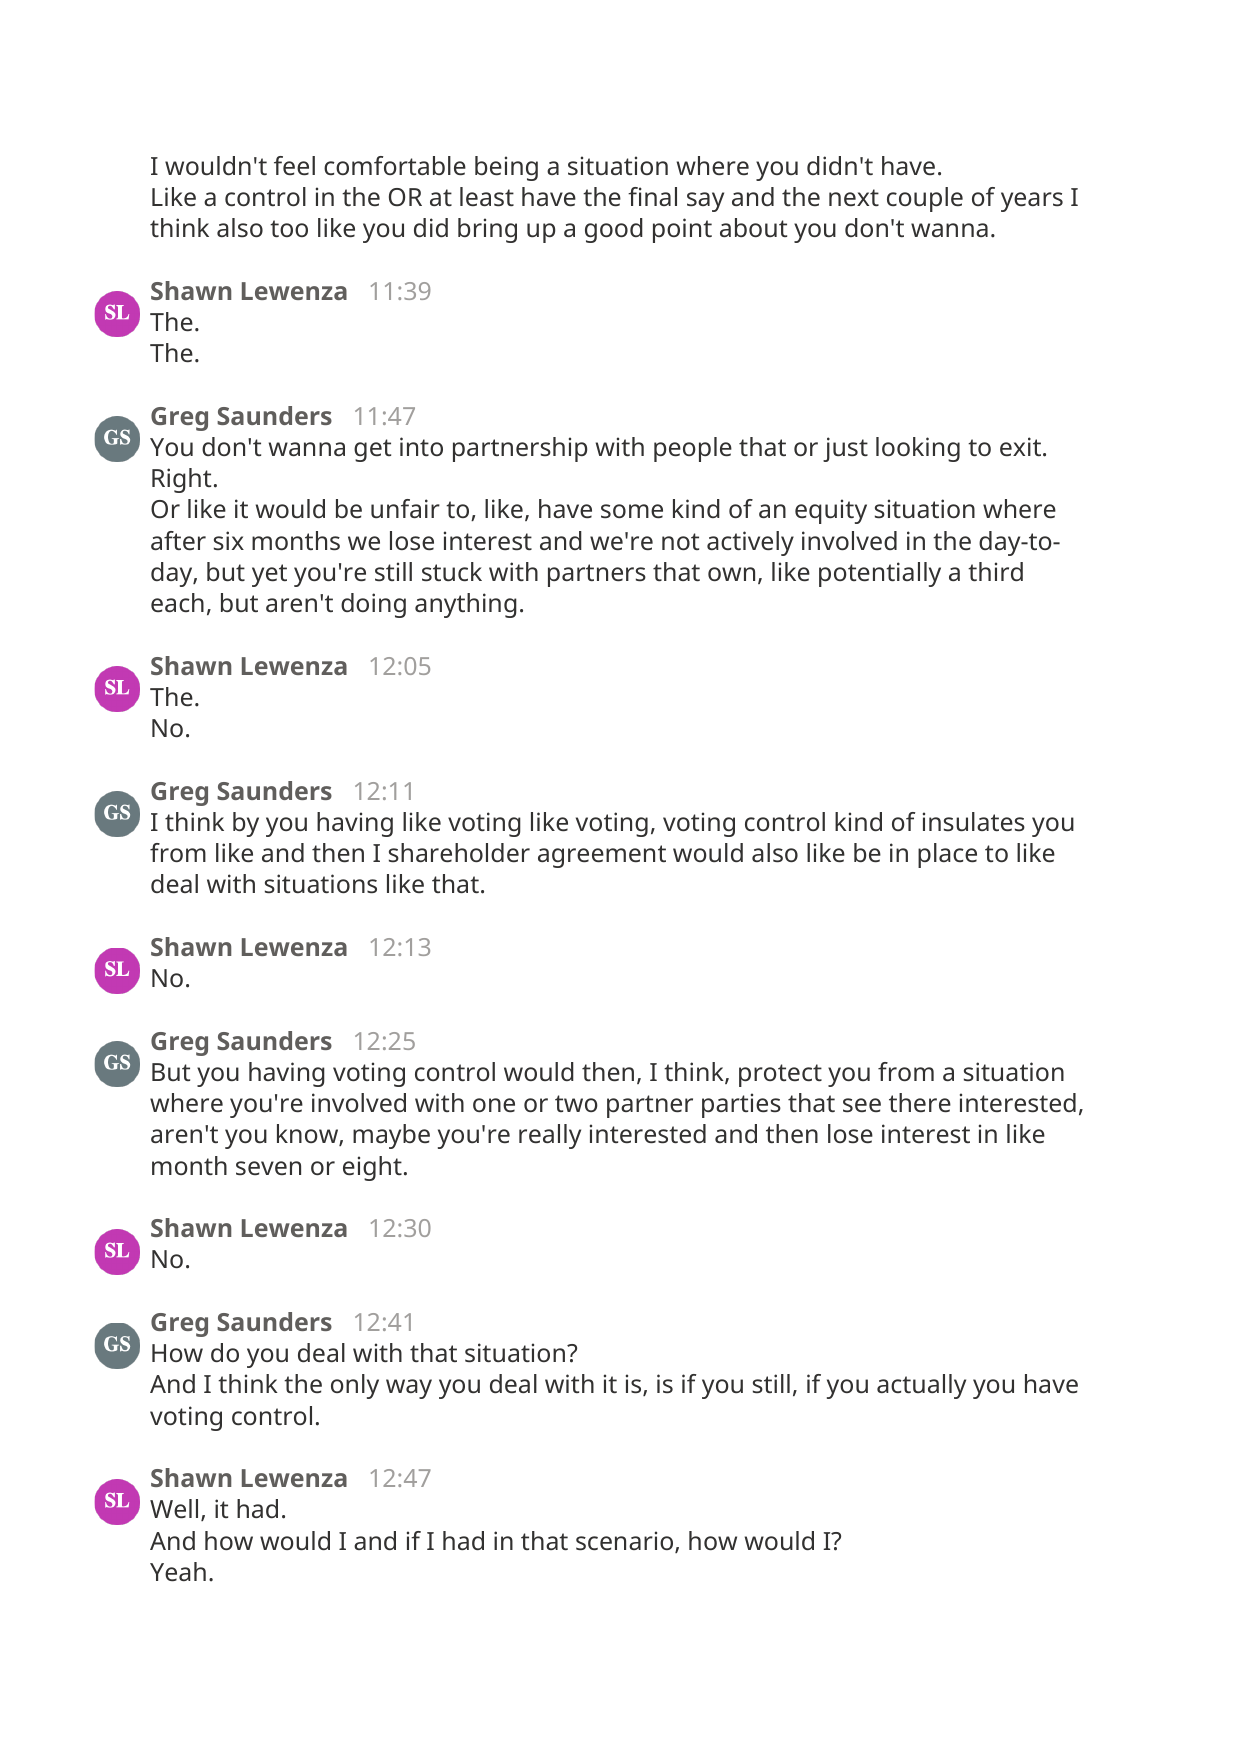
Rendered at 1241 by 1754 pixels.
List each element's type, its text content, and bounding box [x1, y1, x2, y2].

picture [94, 1041, 140, 1087]
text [150, 150, 1090, 244]
picture [94, 291, 140, 337]
text Shawn Lewenza 12:30 No. [150, 1181, 1090, 1275]
text Greg Saunders 12:11 I think by you having like voting like voting, voting control kind of insulates you from like and then I shareholder agreement would also like be in place to like deal with situations like that. [150, 744, 1090, 900]
picture [94, 1323, 140, 1369]
text Greg Saunders 12:25 But you having voting control would then, I think, protect you from a situation where you're involved with one or two partner parties that see there interested, aren't you know, maybe you're really interested and then lose interest in like month seven or eight. [150, 994, 1090, 1181]
text Greg Saunders 11:47 You don't wanna get into partnership with people that or just looking to exit. Right. Or like it would be unfair to, like, have some kind of an equity situation where after six months we lose interest and we're not actively involved in the day-to-day, but yet you're still stuck with partners that own, like potentially a third each, but aren't doing anything. [150, 369, 1090, 619]
text Shawn Lewenza 12:13 No. [150, 900, 1090, 994]
picture [94, 416, 140, 462]
text Greg Saunders 12:41 How do you deal with that situation? And I think the only way you deal with it is, is if you still, if you actually you have voting control. [150, 1275, 1090, 1431]
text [150, 1431, 1090, 1587]
picture [94, 948, 140, 994]
picture [94, 1479, 140, 1525]
text Shawn Lewenza 12:05 The. No. [150, 619, 1090, 744]
text Shawn Lewenza 11:39 The. The. [150, 244, 1090, 369]
picture [94, 1229, 140, 1275]
picture [94, 791, 140, 837]
picture [94, 666, 140, 712]
